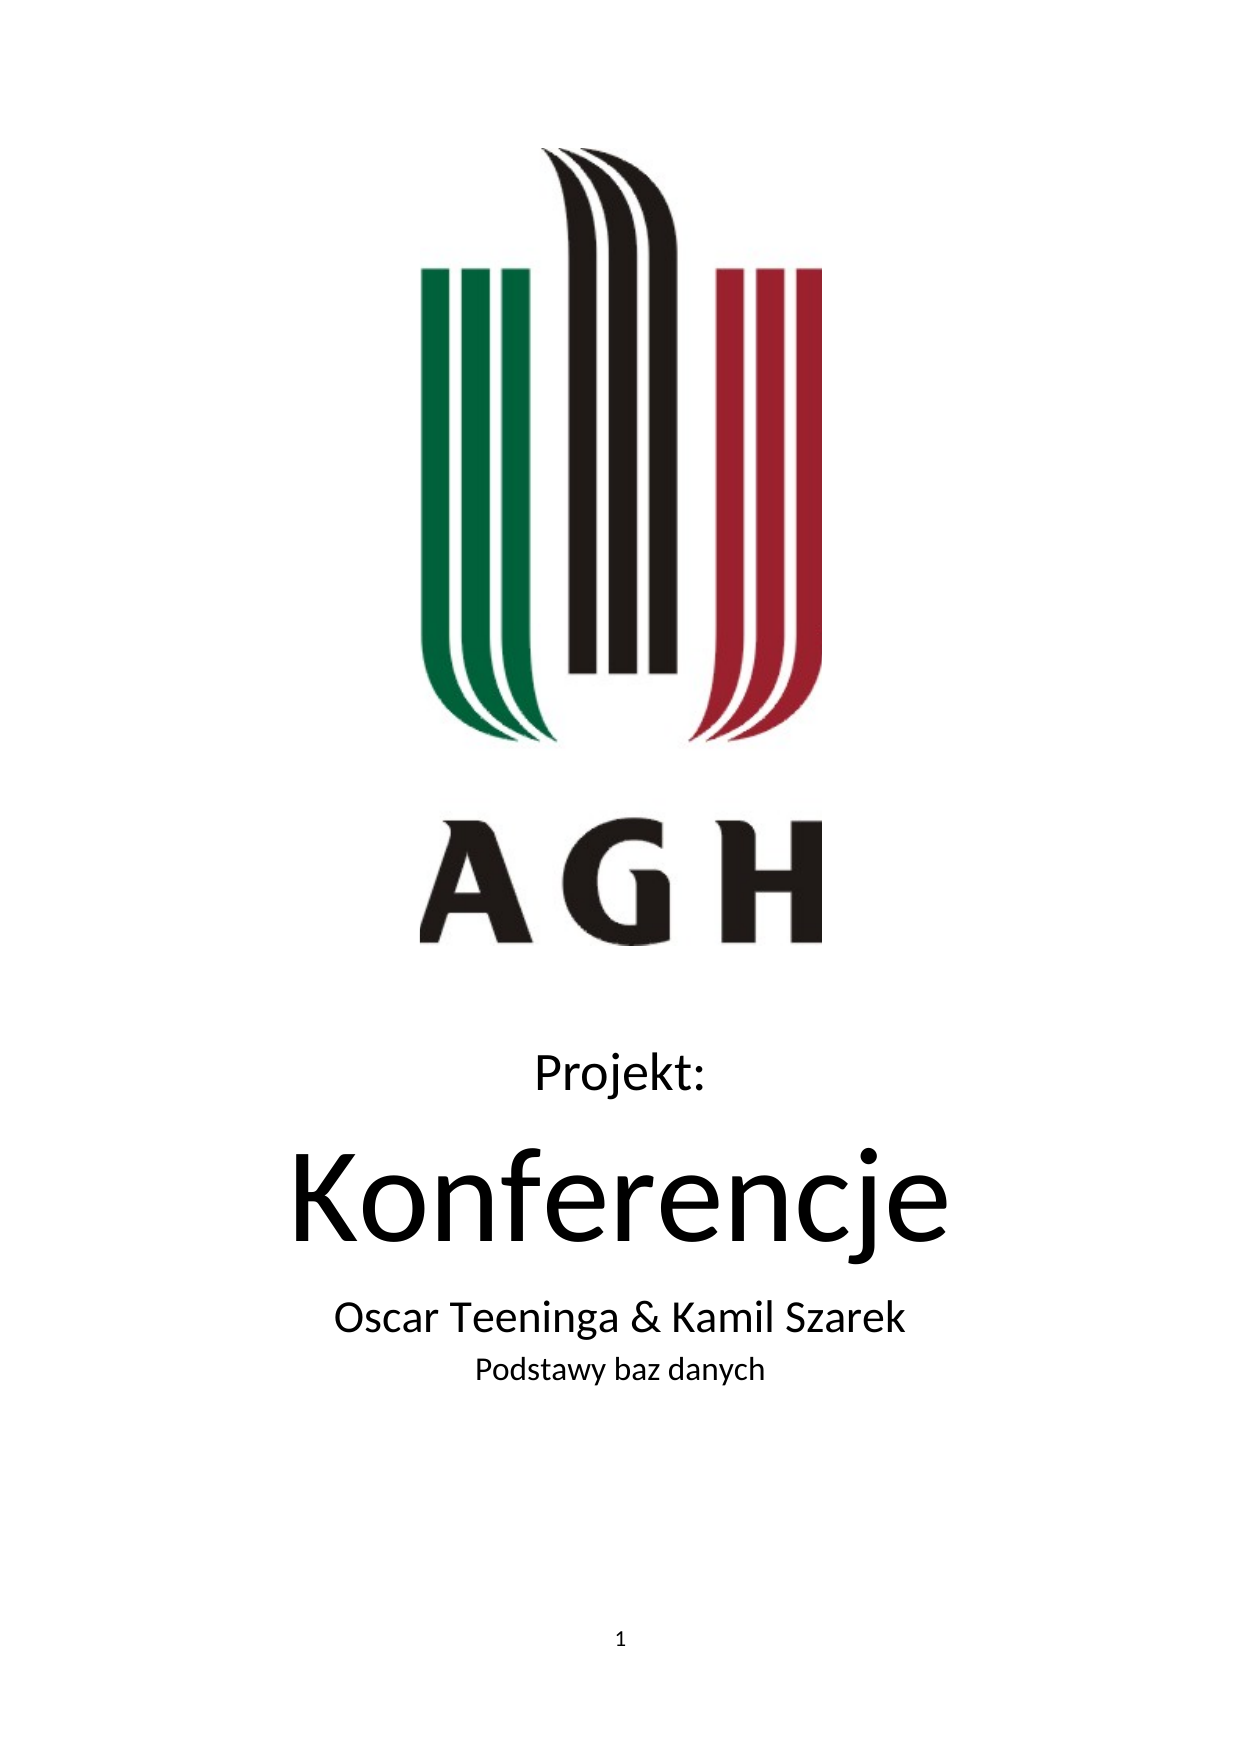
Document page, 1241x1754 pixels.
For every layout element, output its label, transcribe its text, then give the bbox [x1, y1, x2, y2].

text Oscar Teeninga & Kamil Szarek [148, 1288, 1093, 1344]
picture [415, 148, 821, 941]
text Konferencje [148, 1109, 1093, 1275]
text Projekt: [148, 1038, 1093, 1104]
text Podstawy baz danych [148, 1348, 1093, 1389]
